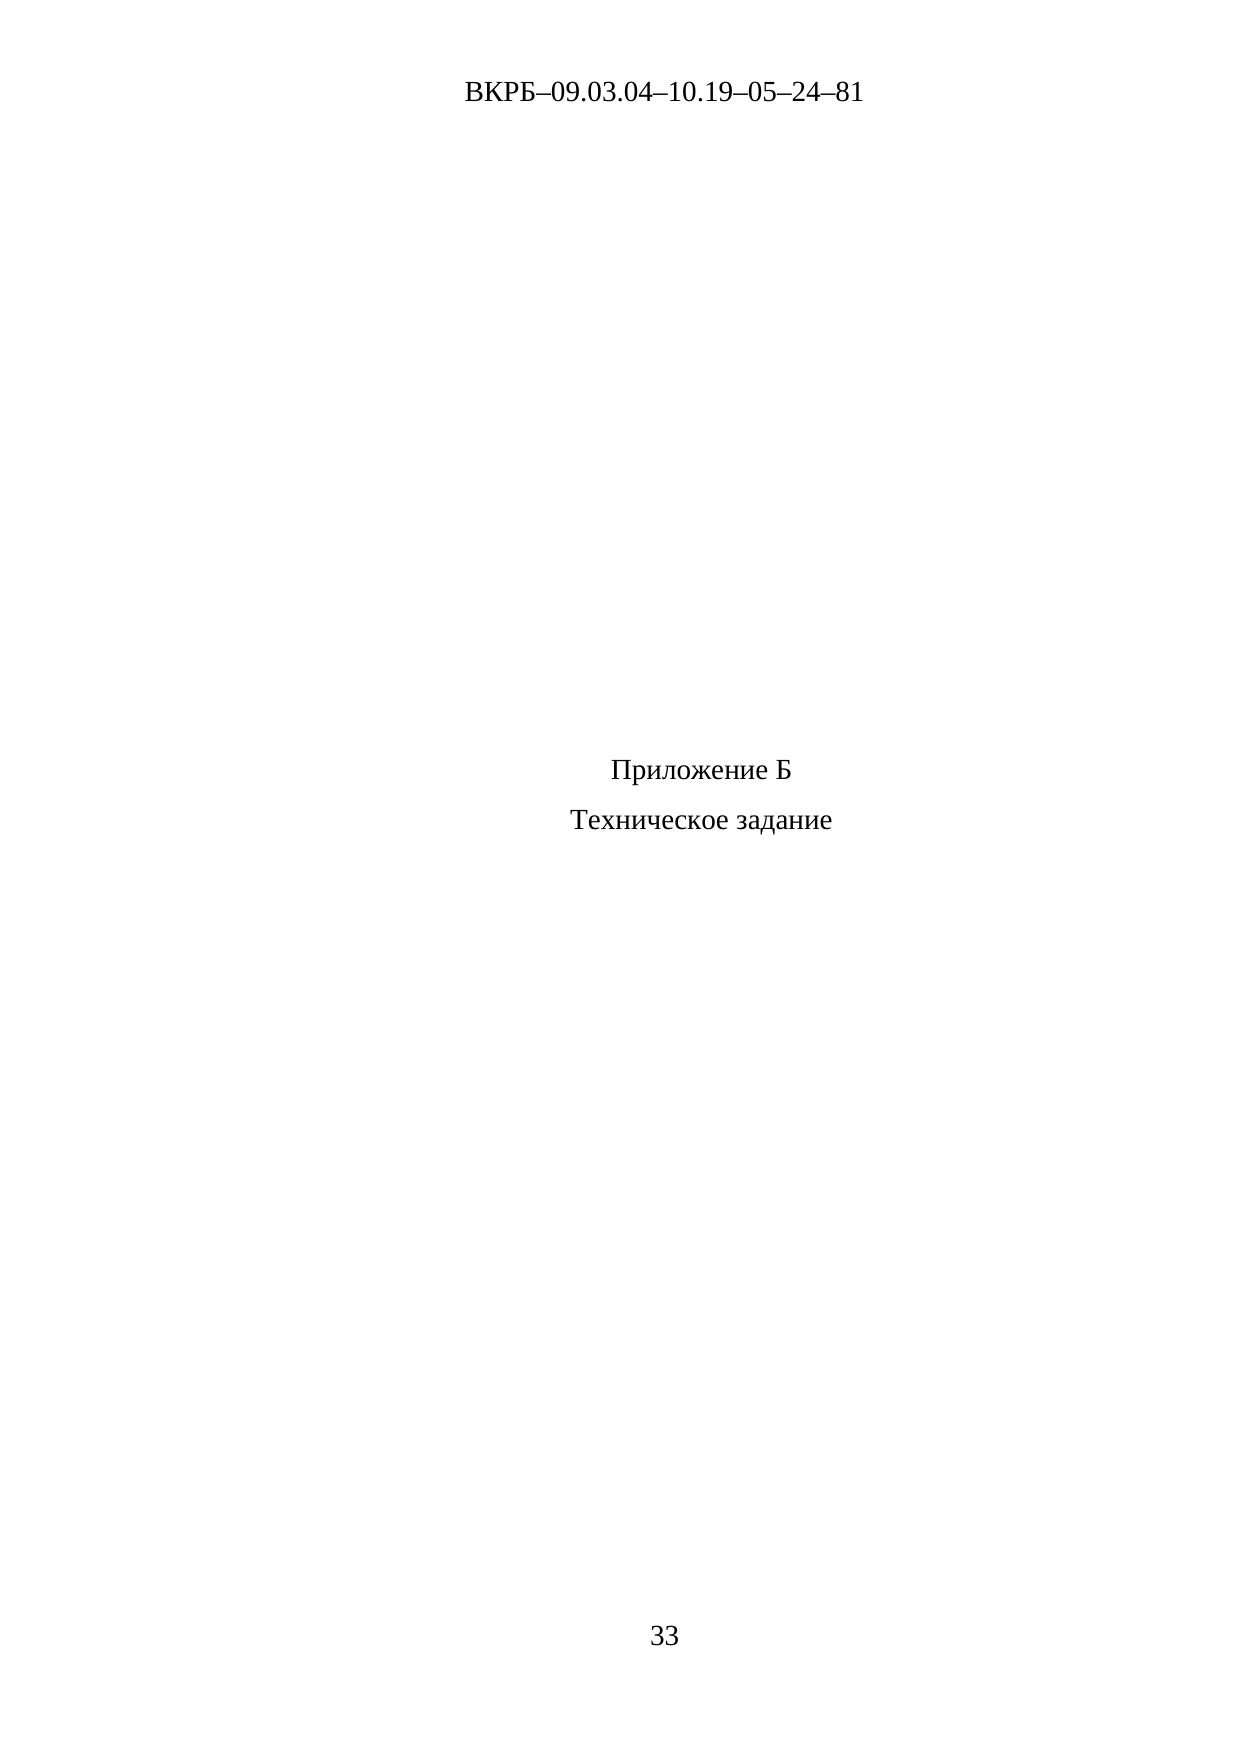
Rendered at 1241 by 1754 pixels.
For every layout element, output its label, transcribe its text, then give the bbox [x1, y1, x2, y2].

subtitle Приложение Б [177, 752, 1152, 785]
subtitle Техническое задание [177, 802, 1152, 836]
